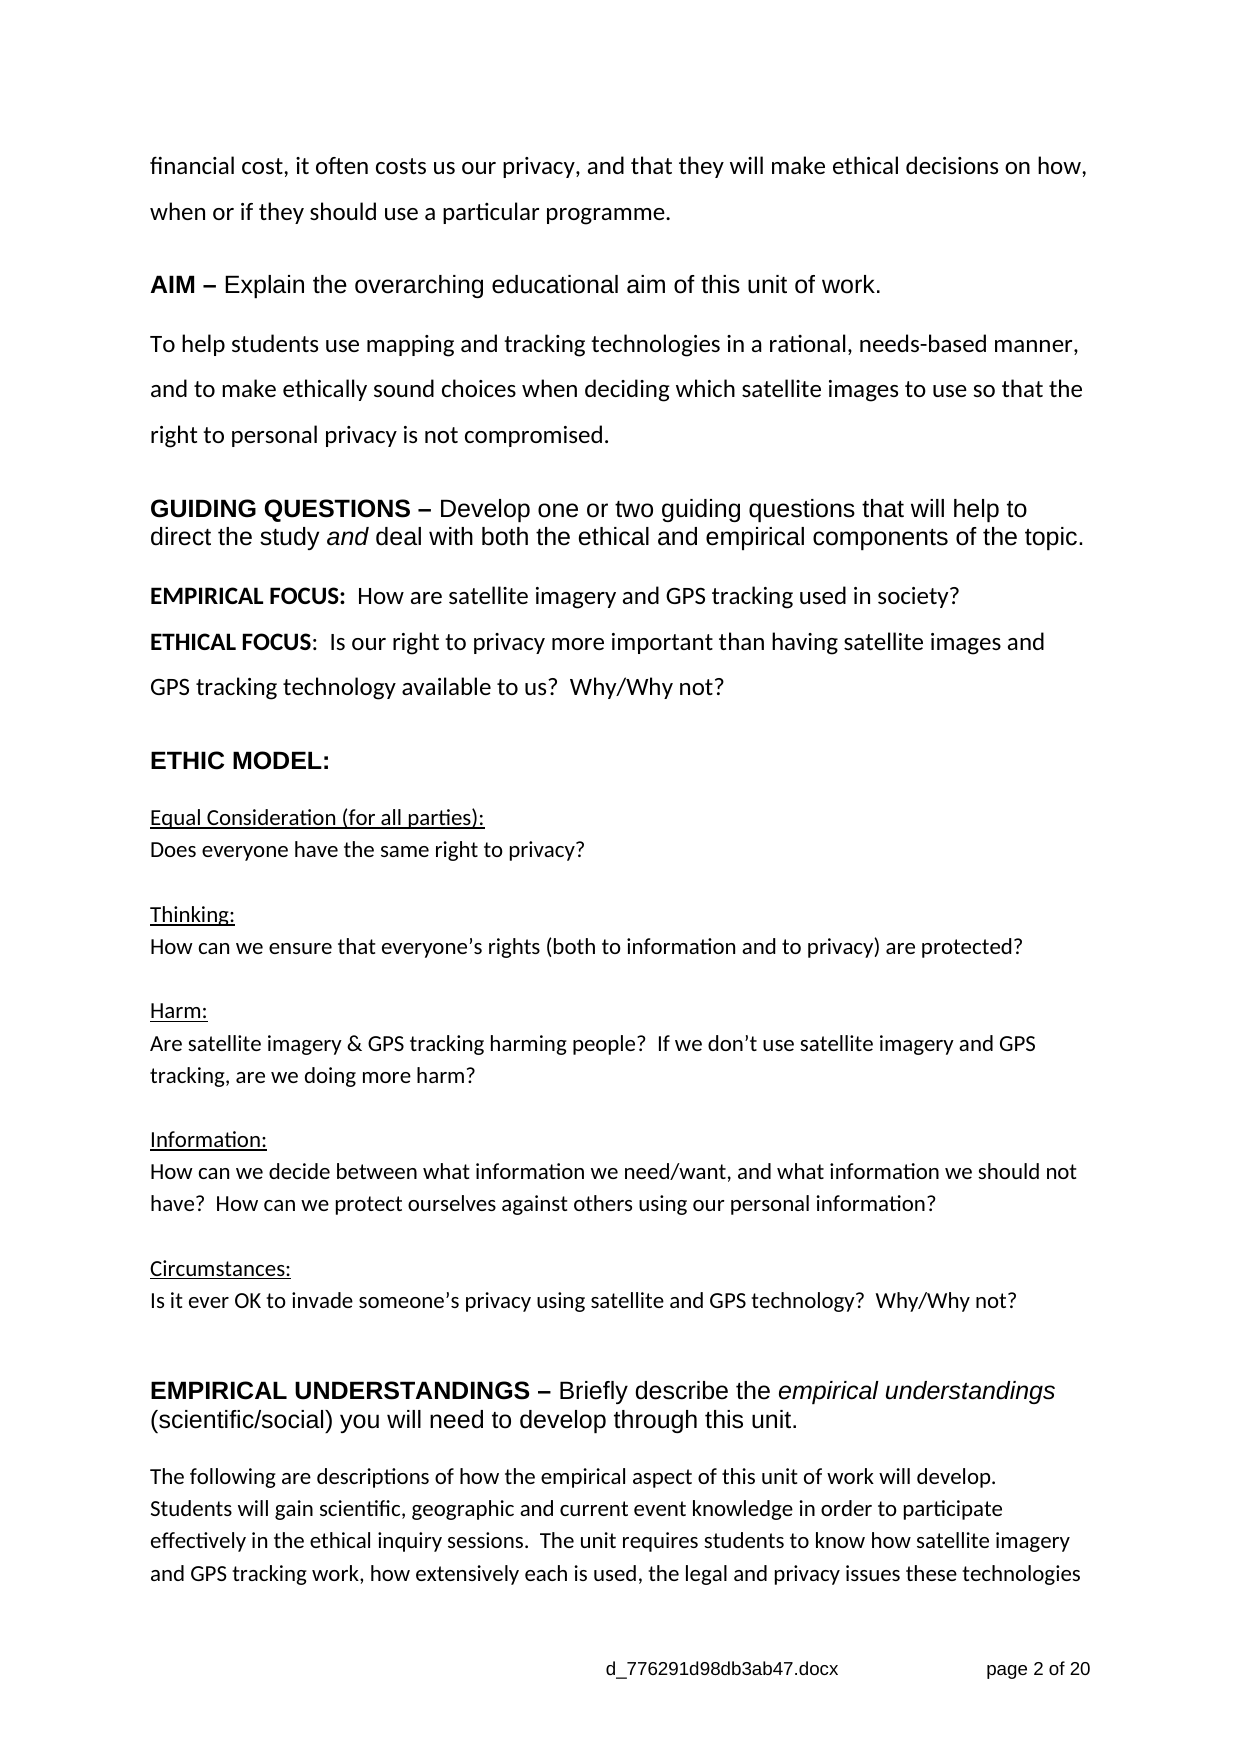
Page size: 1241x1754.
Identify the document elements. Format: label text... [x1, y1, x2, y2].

text Thinking: [150, 900, 1090, 928]
text Is it ever OK to invade someone’s privacy using satellite and GPS technology? Why/Why not? [150, 1286, 1090, 1314]
text ETHIC MODEL: [150, 746, 1090, 774]
text EMPIRICAL FOCUS: How are satellite imagery and GPS tracking used in society? [150, 580, 1090, 610]
text ETHICAL FOCUS: Is our right to privacy more important than having satellite images and GPS tracking technology available to us? Why/Why not? [150, 626, 1090, 702]
text To help students use mapping and tracking technologies in a rational, needs-based manner, and to make ethically sound choices when deciding which satellite images to use so that the right to personal privacy is not compromised. [150, 328, 1090, 450]
text Circumstances: [150, 1254, 1090, 1282]
text Harm: [150, 996, 1090, 1024]
text AIM – Explain the overarching educational aim of this unit of work. [150, 270, 1090, 299]
text Information: [150, 1125, 1090, 1153]
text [150, 150, 1090, 226]
text How can we decide between what information we need/want, and what information we should not have? How can we protect ourselves against others using our personal information? [150, 1157, 1090, 1218]
text GUIDING QUESTIONS – Develop one or two guiding questions that will help to direct the study and deal with both the ethical and empirical components of the topic. [150, 494, 1090, 551]
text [150, 1462, 1090, 1587]
text Does everyone have the same right to privacy? [150, 836, 1090, 863]
text EMPIRICAL UNDERSTANDINGS – Briefly describe the empirical understandings (scientific/social) you will need to develop through this unit. [150, 1376, 1090, 1433]
text How can we ensure that everyone’s rights (both to information and to privacy) are protected? [150, 932, 1090, 960]
text Equal Consideration (for all parties): [150, 803, 1090, 831]
text Are satellite imagery & GPS tracking harming people? If we don’t use satellite imagery and GPS tracking, are we doing more harm? [150, 1029, 1090, 1089]
